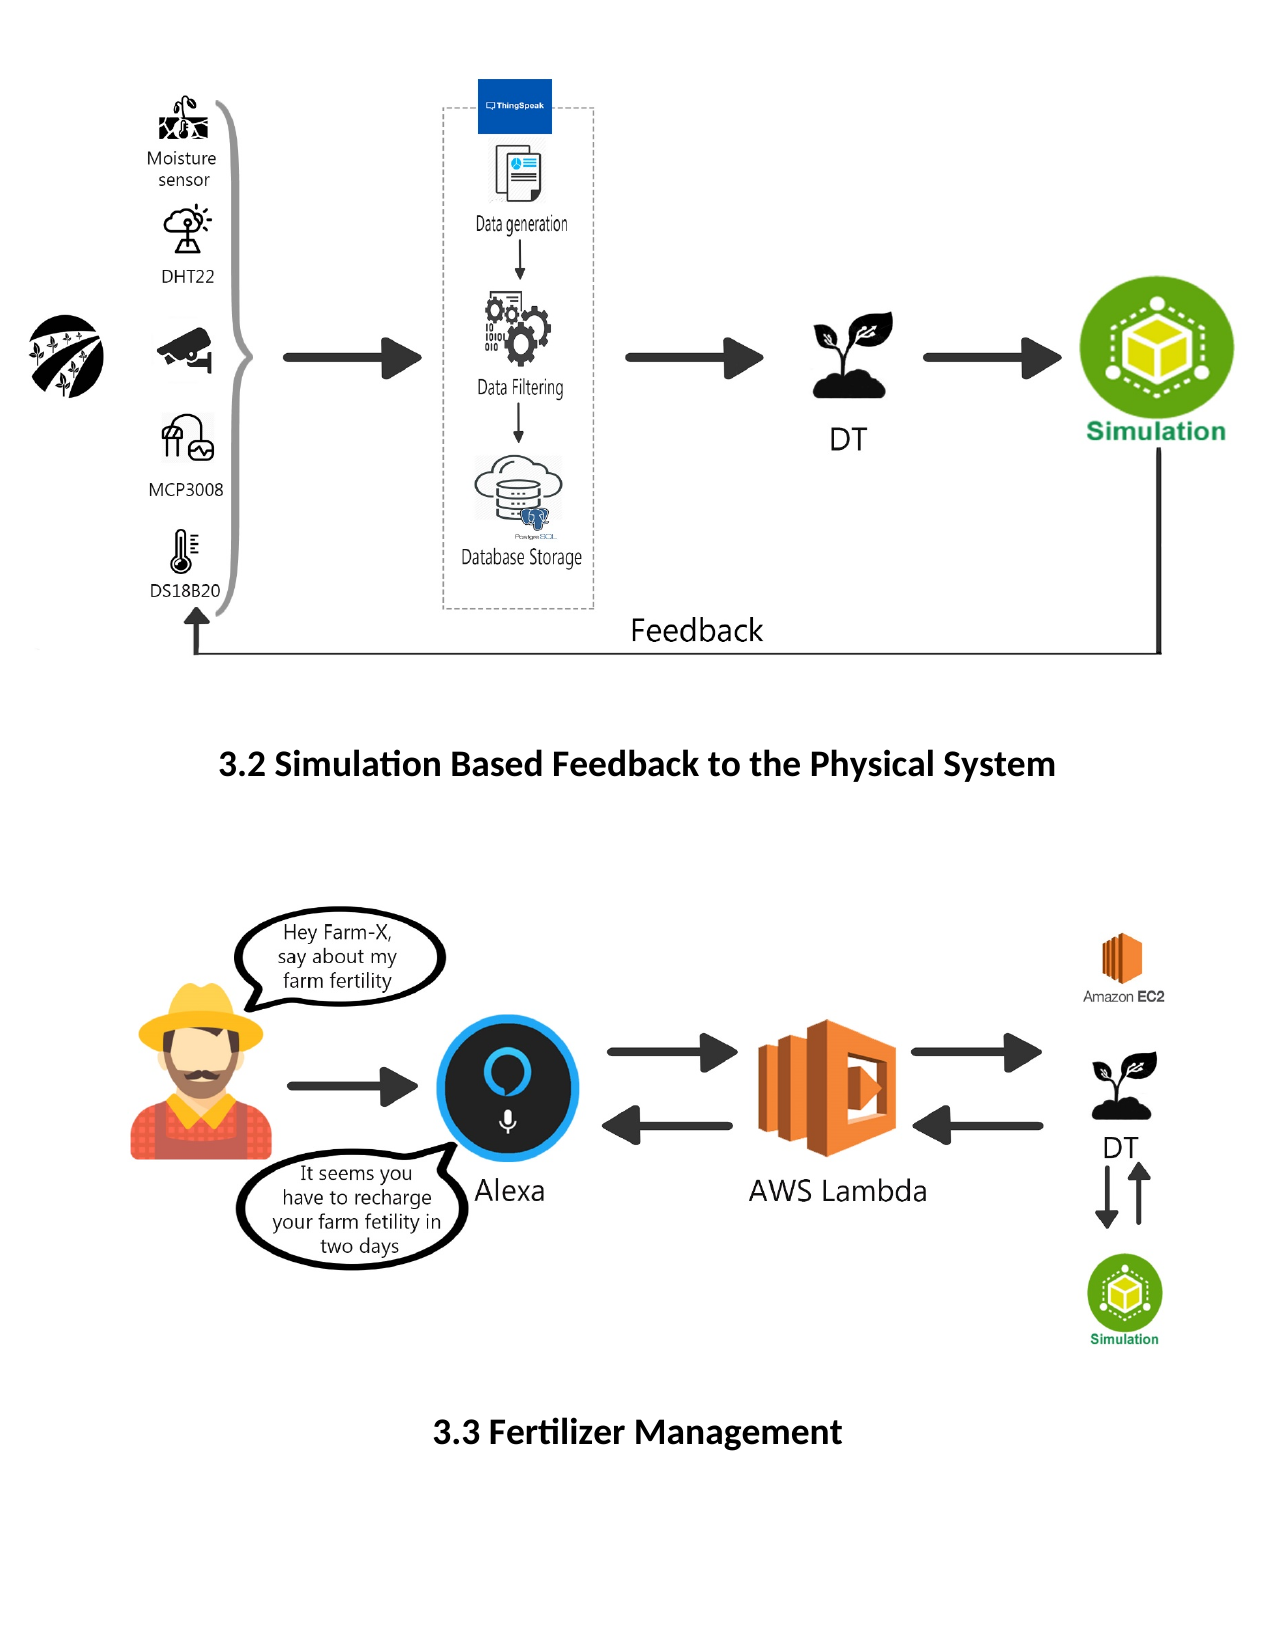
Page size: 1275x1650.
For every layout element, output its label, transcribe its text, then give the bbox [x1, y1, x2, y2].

text 3.3 Fertilizer Management [150, 1371, 1125, 1454]
text 3.2 Simulation Based Feedback to the Physical System [150, 739, 1125, 785]
picture [40, 801, 1229, 1371]
picture [7, 72, 1267, 676]
